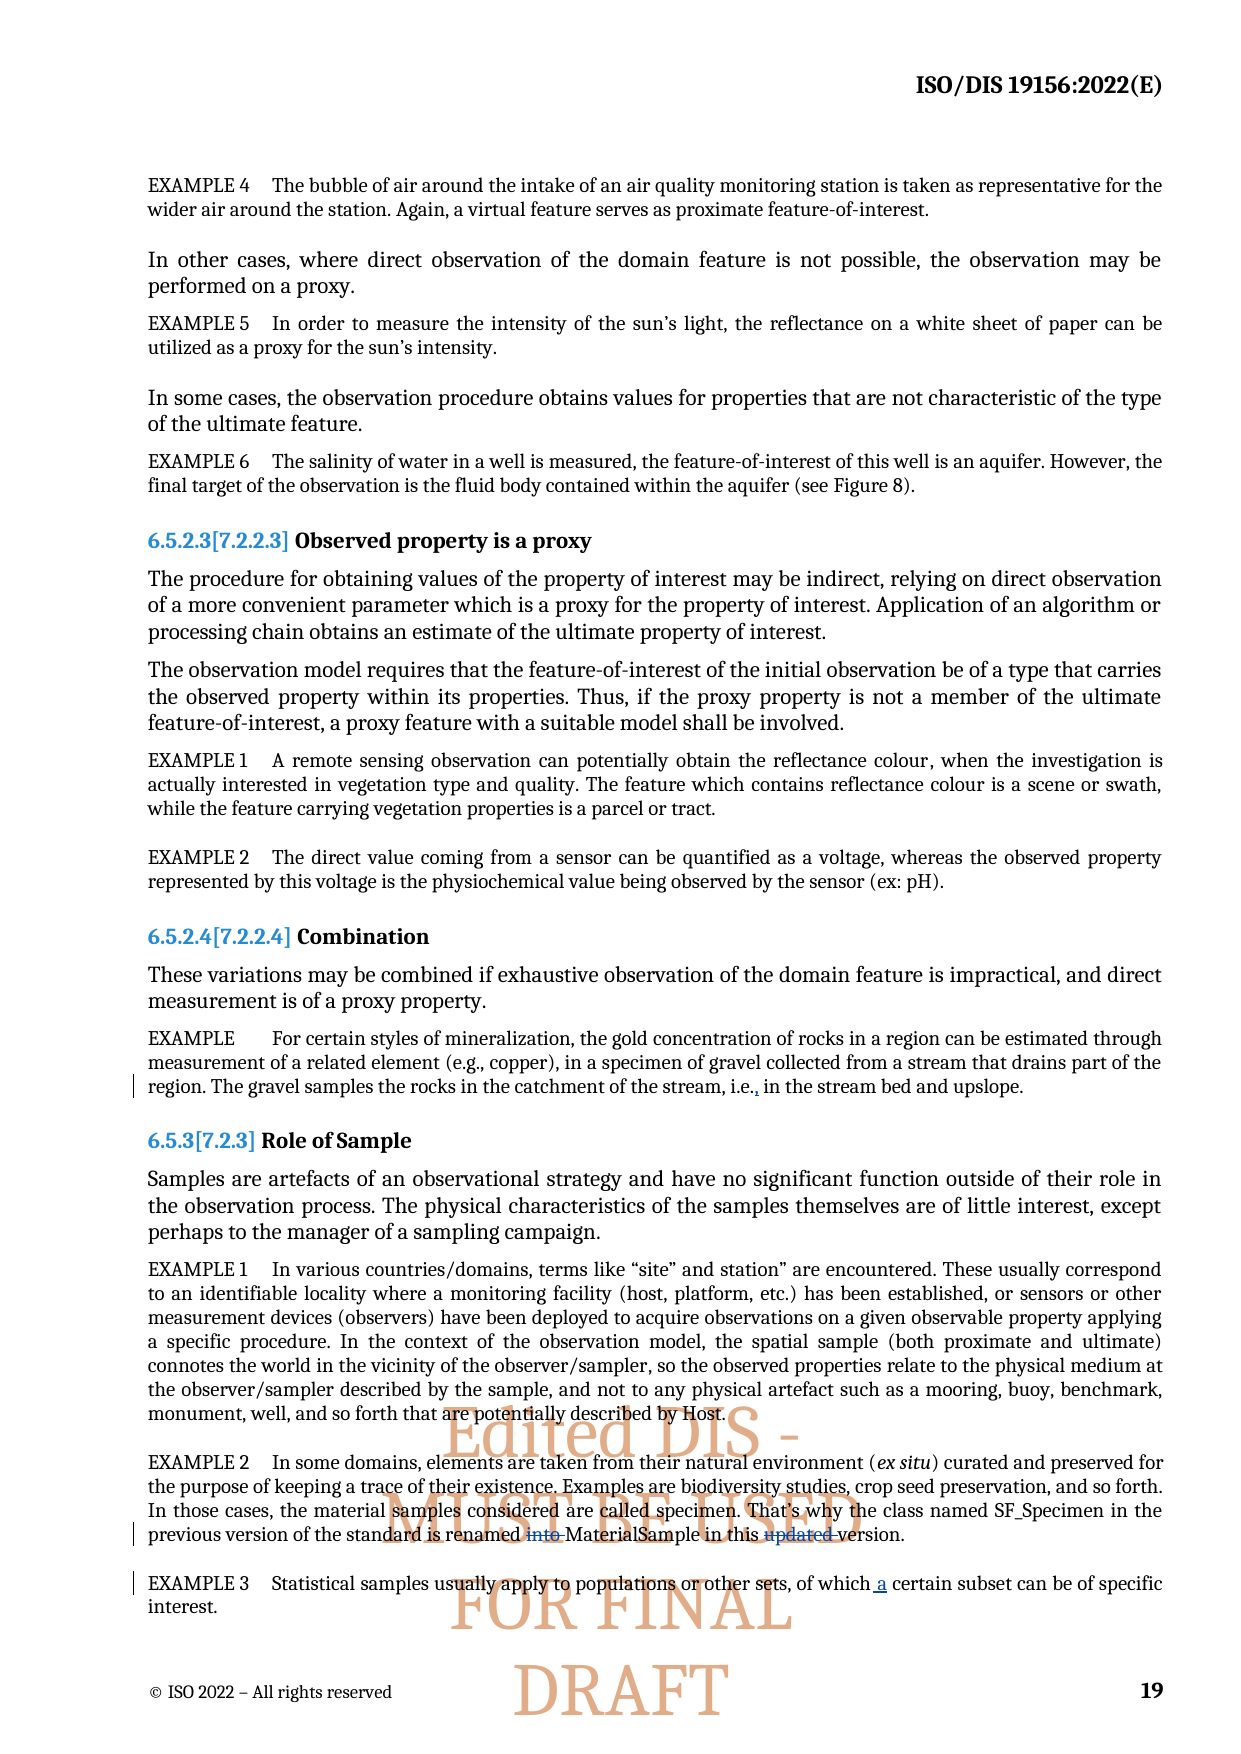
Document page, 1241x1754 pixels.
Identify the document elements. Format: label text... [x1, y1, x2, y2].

text EXAMPLE 5 In order to measure the intensity of the sun’s light, the reflectance on a white sheet of paper can be utilized as a proxy for the sun’s intensity. [148, 312, 1163, 360]
text In other cases, where direct observation of the domain feature is not possible, the observation may be performed on a proxy. [148, 247, 1163, 299]
text EXAMPLE 2 The direct value coming from a sensor can be quantified as a voltage, whereas the observed property represented by this voltage is the physiochemical value being observed by the sensor (ex: pH). [148, 846, 1163, 894]
text EXAMPLE 4 The bubble of air around the intake of an air quality monitoring station is taken as representative for the wider air around the station. Again, a virtual feature serves as proximate feature-of-interest. [148, 174, 1163, 222]
text EXAMPLE 1 In various countries/domains, terms like “site” and station” are encountered. These usually correspond to an identifiable locality where a monitoring facility (host, platform, etc.) has been established, or sensors or other measurement devices (observers) have been deployed to acquire observations on a given observable property applying a specific procedure. In the context of the observation model, the spatial sample (both proximate and ultimate) connotes the world in the vicinity of the observer/sampler, so the observed properties relate to the physical medium at the observer/sampler described by the sample, and not to any physical artefact such as a mooring, buoy, benchmark, monument, well, and so forth that are potentially described by Host. [148, 1258, 1163, 1425]
text EXAMPLE 1 A remote sensing observation can potentially obtain the reflectance colour, when the investigation is actually interested in vegetation type and quality. The feature which contains reflectance colour is a scene or swath, while the feature carrying vegetation properties is a parcel or tract. [148, 749, 1163, 821]
text EXAMPLE 3 Statistical samples usually apply to populations or other sets, of which certain subset can be of specific interest. [148, 1571, 1163, 1619]
text The procedure for obtaining values of the property of interest may be indirect, relying on direct observation of a more convenient parameter which is a proxy for the property of interest. Application of an algorithm or processing chain obtains an estimate of the ultimate property of interest. [148, 566, 1163, 645]
subtitle Role of Sample [148, 1130, 1163, 1154]
text Samples are artefacts of an observational strategy and have no significant function outside of their role in the observation process. The physical characteristics of the samples themselves are of little interest, except perhaps to the manager of a sampling campaign. [148, 1166, 1163, 1245]
text EXAMPLE 6 The salinity of water in a well is measured, the feature-of-interest of this well is an aquifer. However, the final target of the observation is the fluid body contained within the aquifer (see Figure 8). [148, 450, 1163, 498]
text The observation model requires that the feature-of-interest of the initial observation be of a type that carries the observed property within its properties. Thus, if the proxy property is not a member of the ultimate feature-of-interest, a proxy feature with a suitable model shall be involved. [148, 657, 1163, 736]
subtitle Combination [148, 925, 1163, 949]
subtitle Observed property is a proxy [148, 529, 1163, 553]
text These variations may be combined if exhaustive observation of the domain feature is impractical, and direct measurement is of a proxy property. [148, 961, 1163, 1014]
text EXAMPLE For certain styles of mineralization, the gold concentration of rocks in a region can be estimated through measurement of a related element (e.g., copper), in a specimen of gravel collected from a stream that drains part of the region. The gravel samples the rocks in the catchment of the stream, i.e. in the stream bed and upslope. [148, 1027, 1163, 1098]
text EXAMPLE 2 In some domains, elements are taken from their natural environment (ex situ) curated and preserved for the purpose of keeping a trace of their existence. Examples are biodiversity studies, crop seed preservation, and so forth. In those cases, the material samples considered are called specimen. That’s why the class named SF_Specimen in the previous version of the standard is renamed MaterialSample in this version. [148, 1450, 1163, 1546]
text In some cases, the observation procedure obtains values for properties that are not characteristic of the type of the ultimate feature. [148, 385, 1163, 438]
